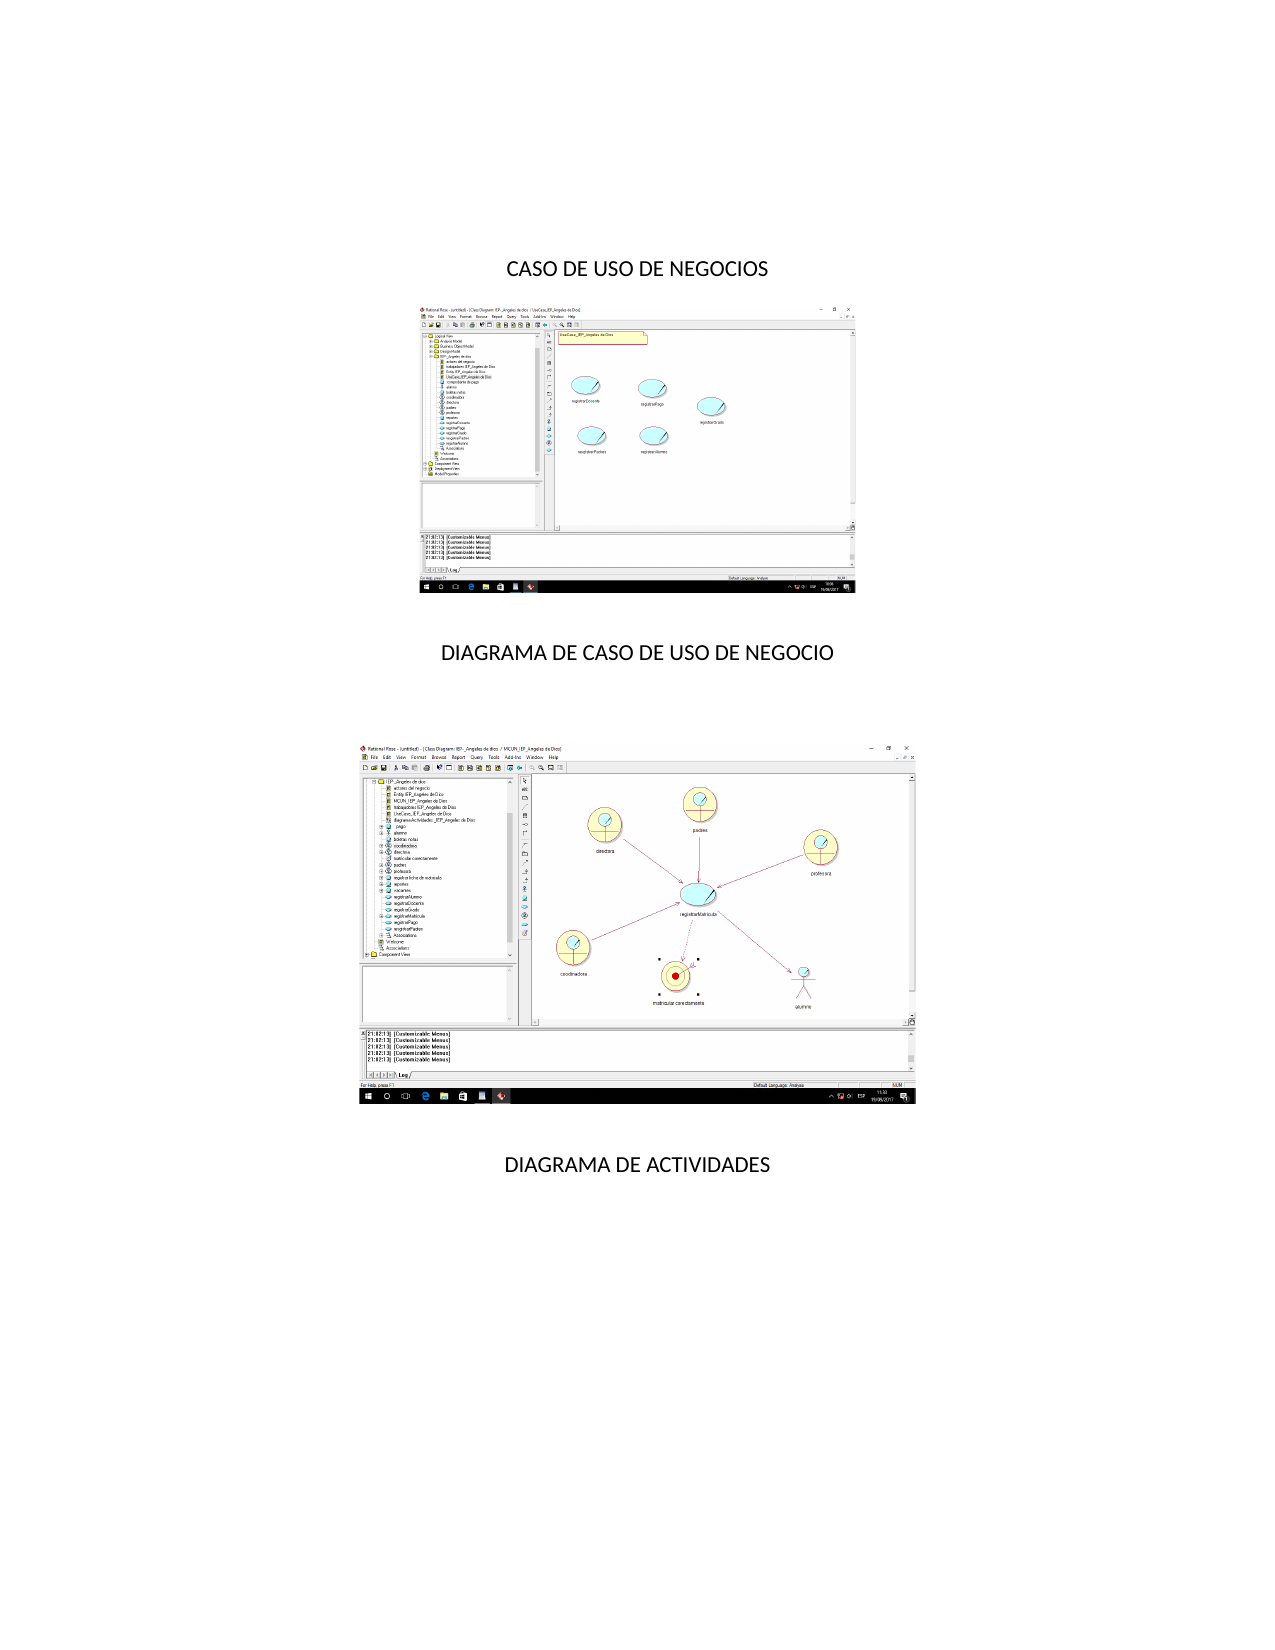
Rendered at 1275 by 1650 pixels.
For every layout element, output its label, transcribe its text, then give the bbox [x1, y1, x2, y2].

text DIAGRAMA DE CASO DE USO DE NEGOCIO [177, 638, 1098, 666]
picture [419, 306, 856, 593]
picture [359, 744, 916, 1104]
text CASO DE USO DE NEGOCIOS [177, 254, 1098, 282]
text DIAGRAMA DE ACTIVIDADES [177, 1150, 1098, 1178]
